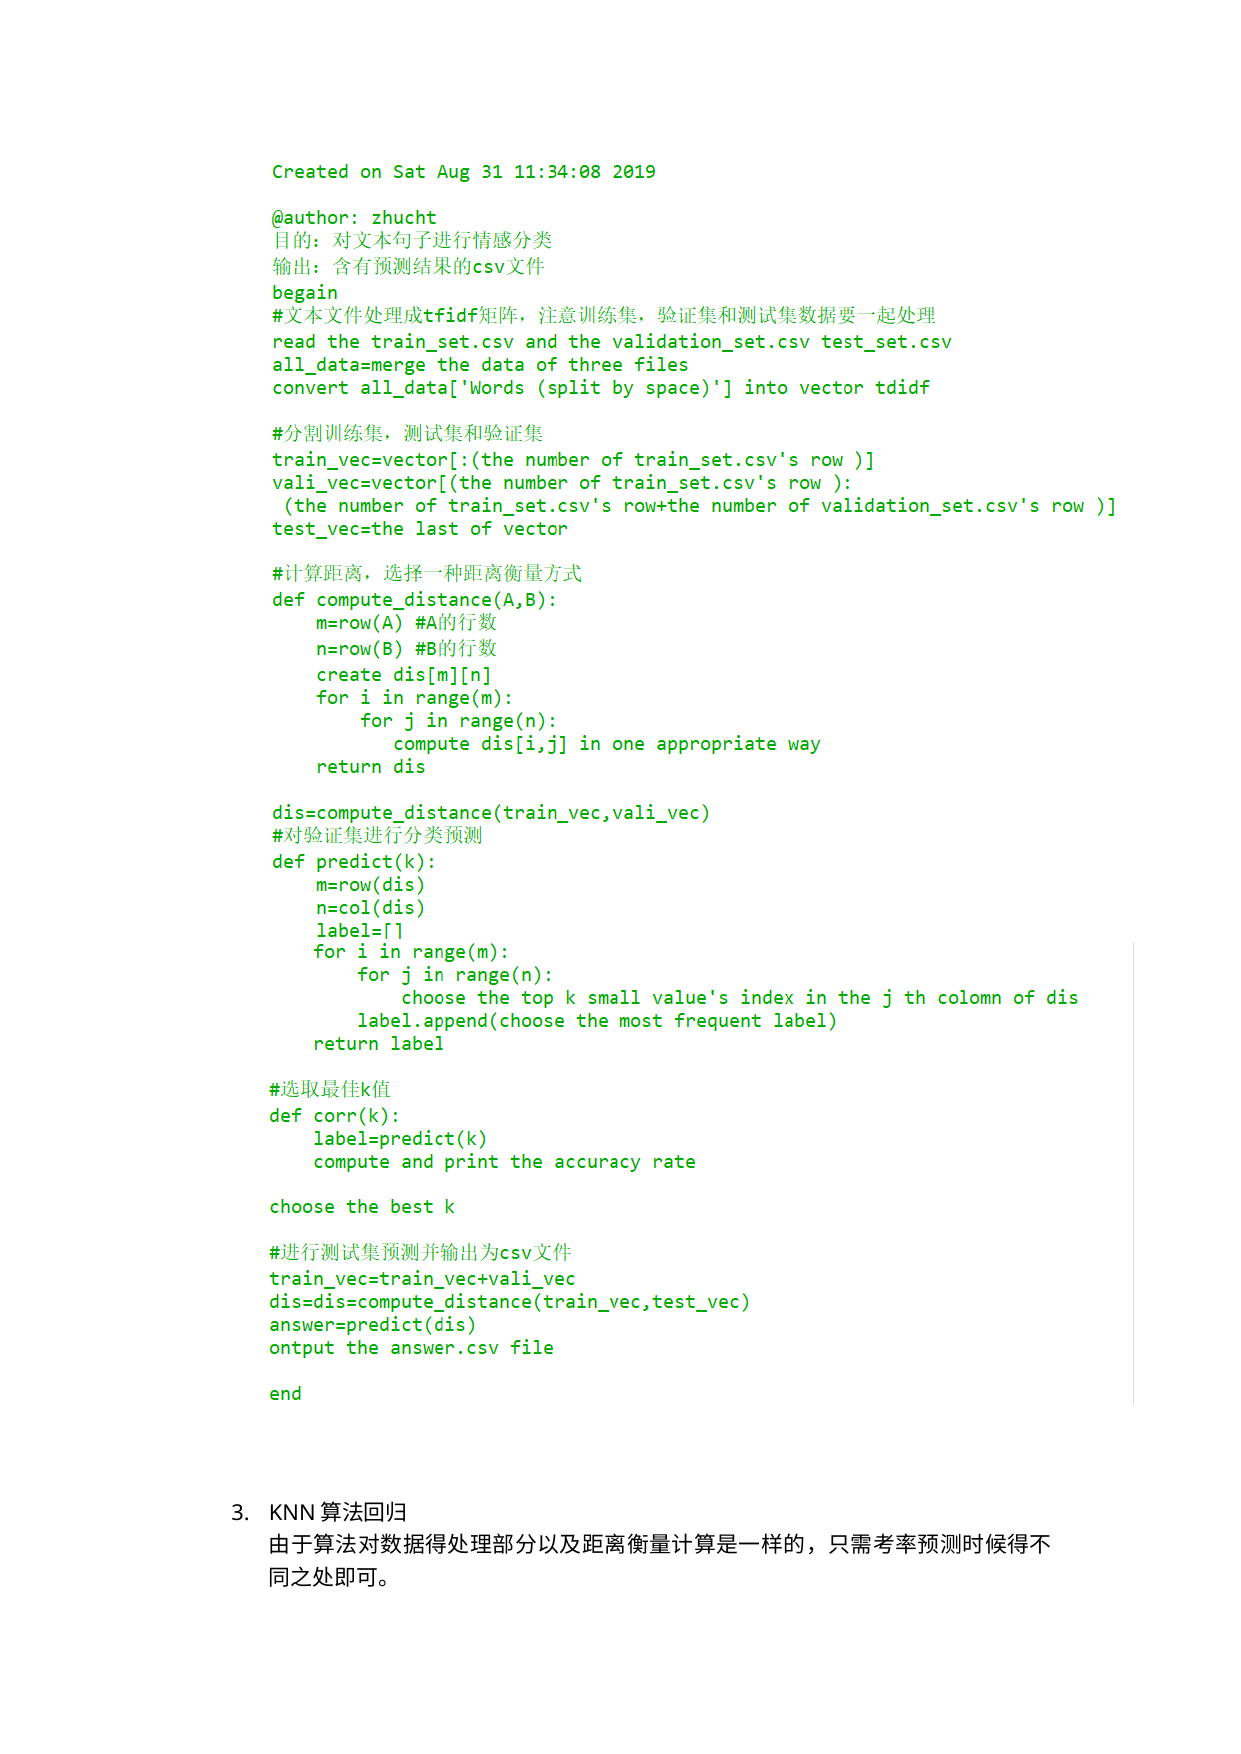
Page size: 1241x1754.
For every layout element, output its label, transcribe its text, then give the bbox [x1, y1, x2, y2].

picture [268, 942, 1134, 1405]
picture [268, 162, 1134, 939]
list 由于算法对数据得处理部分以及距离衡量计算是一样的，只需考率预测时候得不同之处即可。 [269, 1527, 1053, 1592]
list KNN算法回归 [231, 1494, 1053, 1527]
